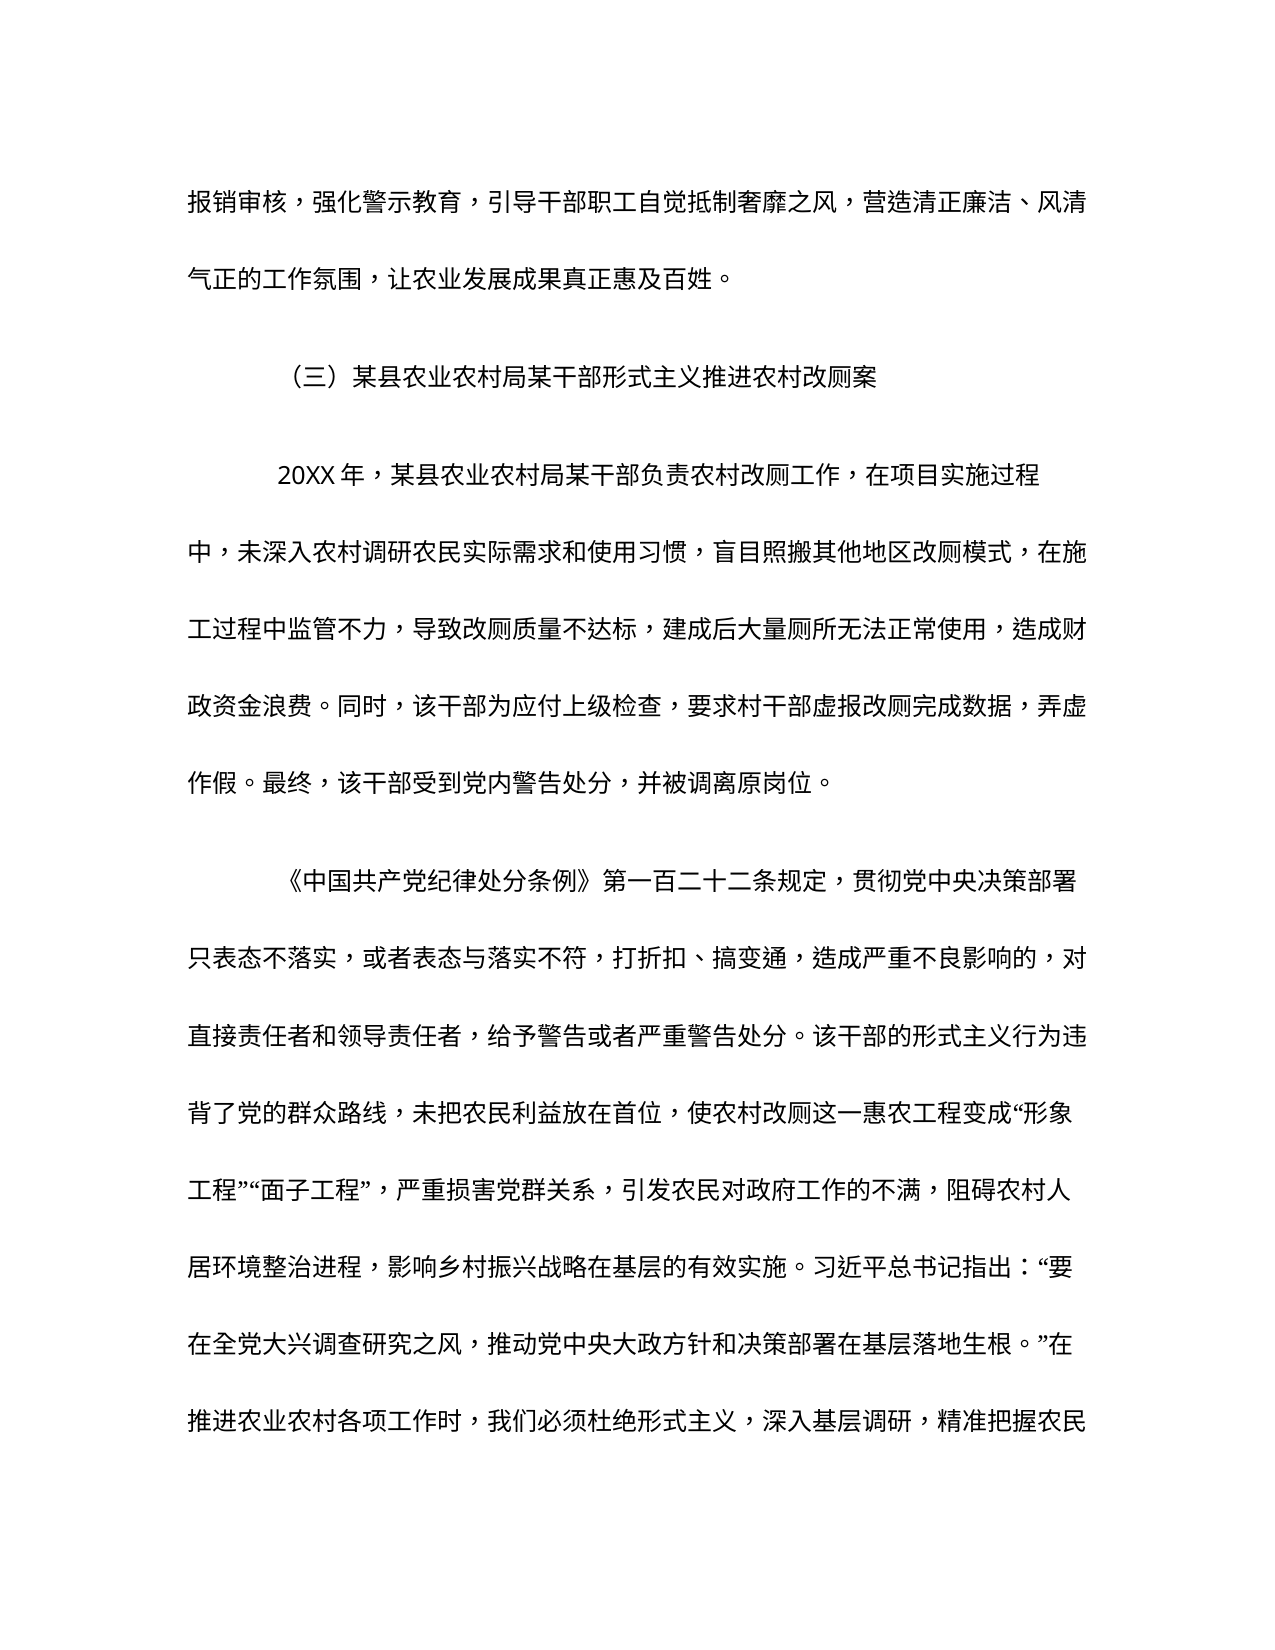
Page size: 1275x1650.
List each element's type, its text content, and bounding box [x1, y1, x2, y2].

text 20XX年，某县农业农村局某干部负责农村改厕工作，在项目实施过程中，未深入农村调研农民实际需求和使用习惯，盲目照搬其他地区改厕模式，在施工过程中监管不力，导致改厕质量不达标，建成后大量厕所无法正常使用，造成财政资金浪费。同时，该干部为应付上级检查，要求村干部虚报改厕完成数据，弄虚作假。最终，该干部受到党内警告处分，并被调离原岗位。 [187, 423, 1087, 808]
text （三）某县农业农村局某干部形式主义推进农村改厕案 [187, 325, 1087, 402]
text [187, 829, 1087, 1446]
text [187, 150, 1087, 304]
